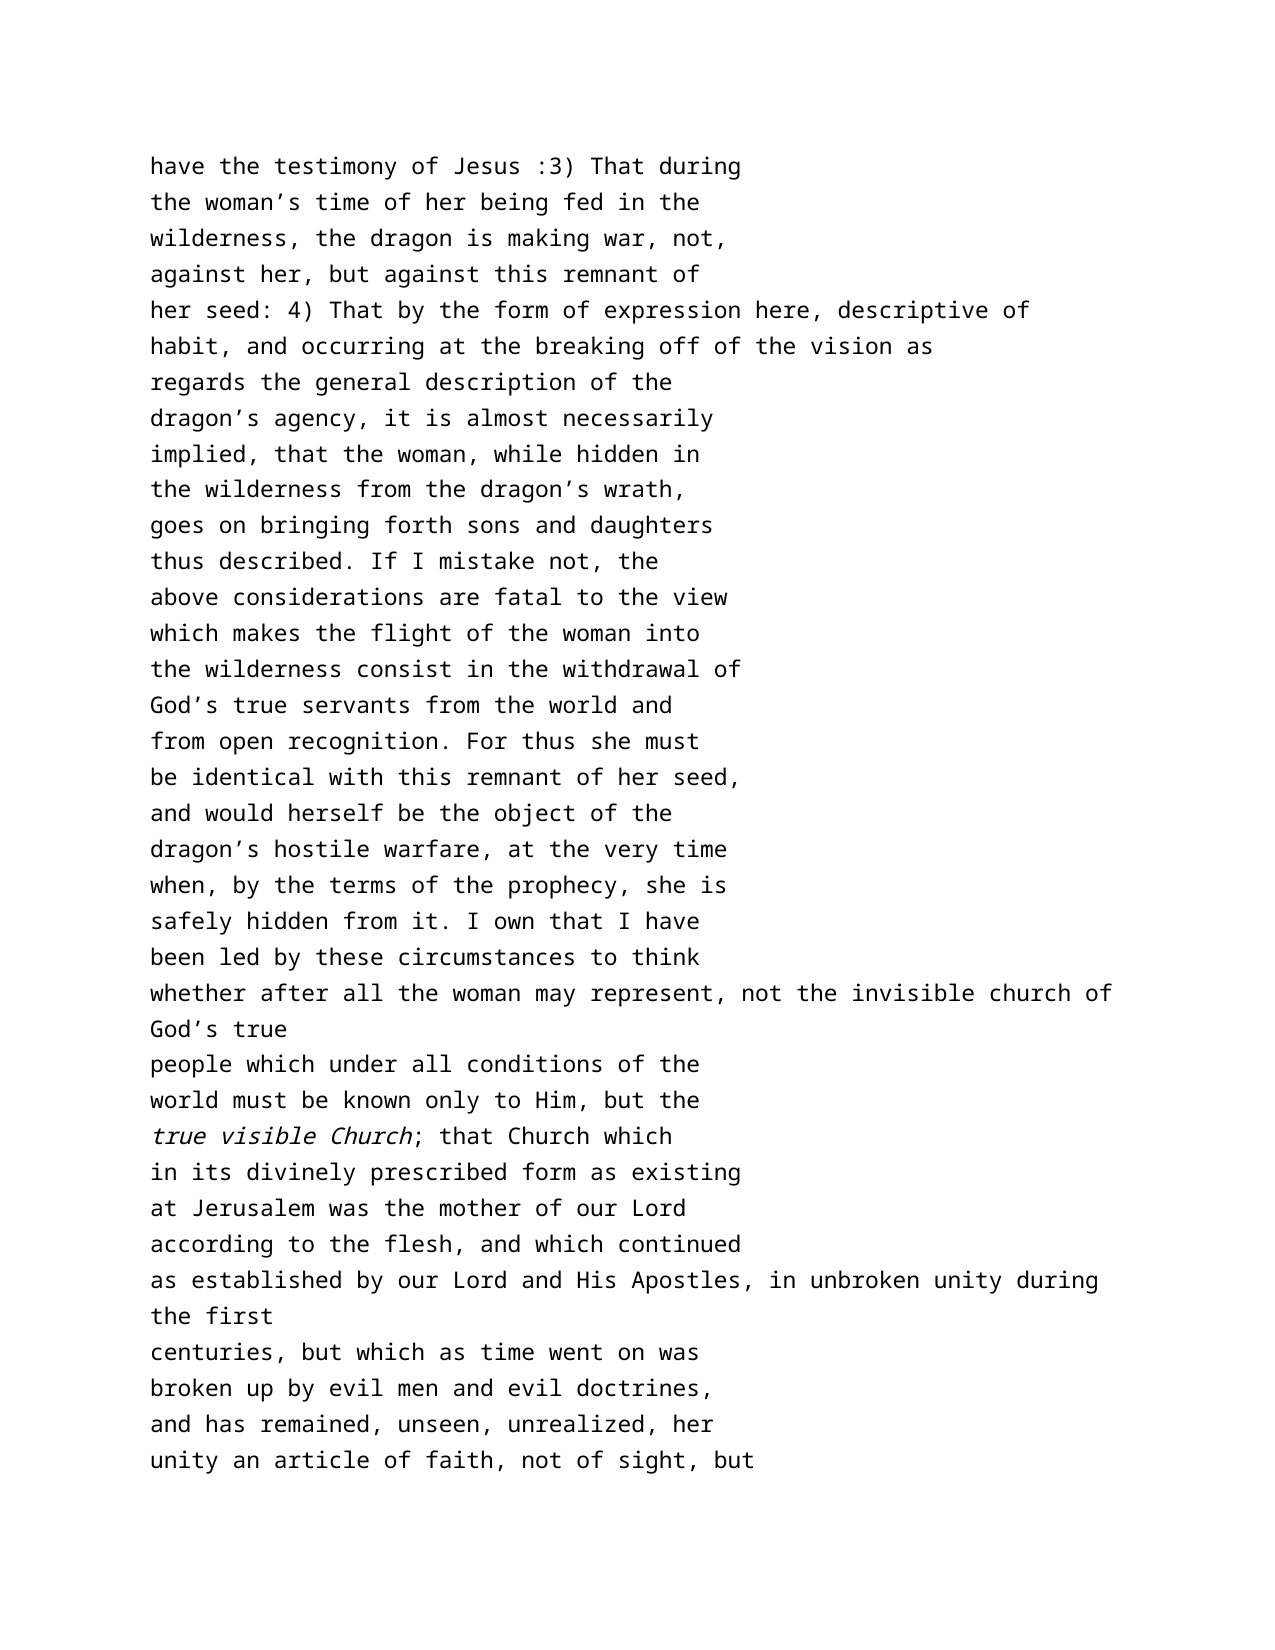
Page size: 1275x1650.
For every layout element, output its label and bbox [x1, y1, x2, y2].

text [150, 150, 1125, 1475]
